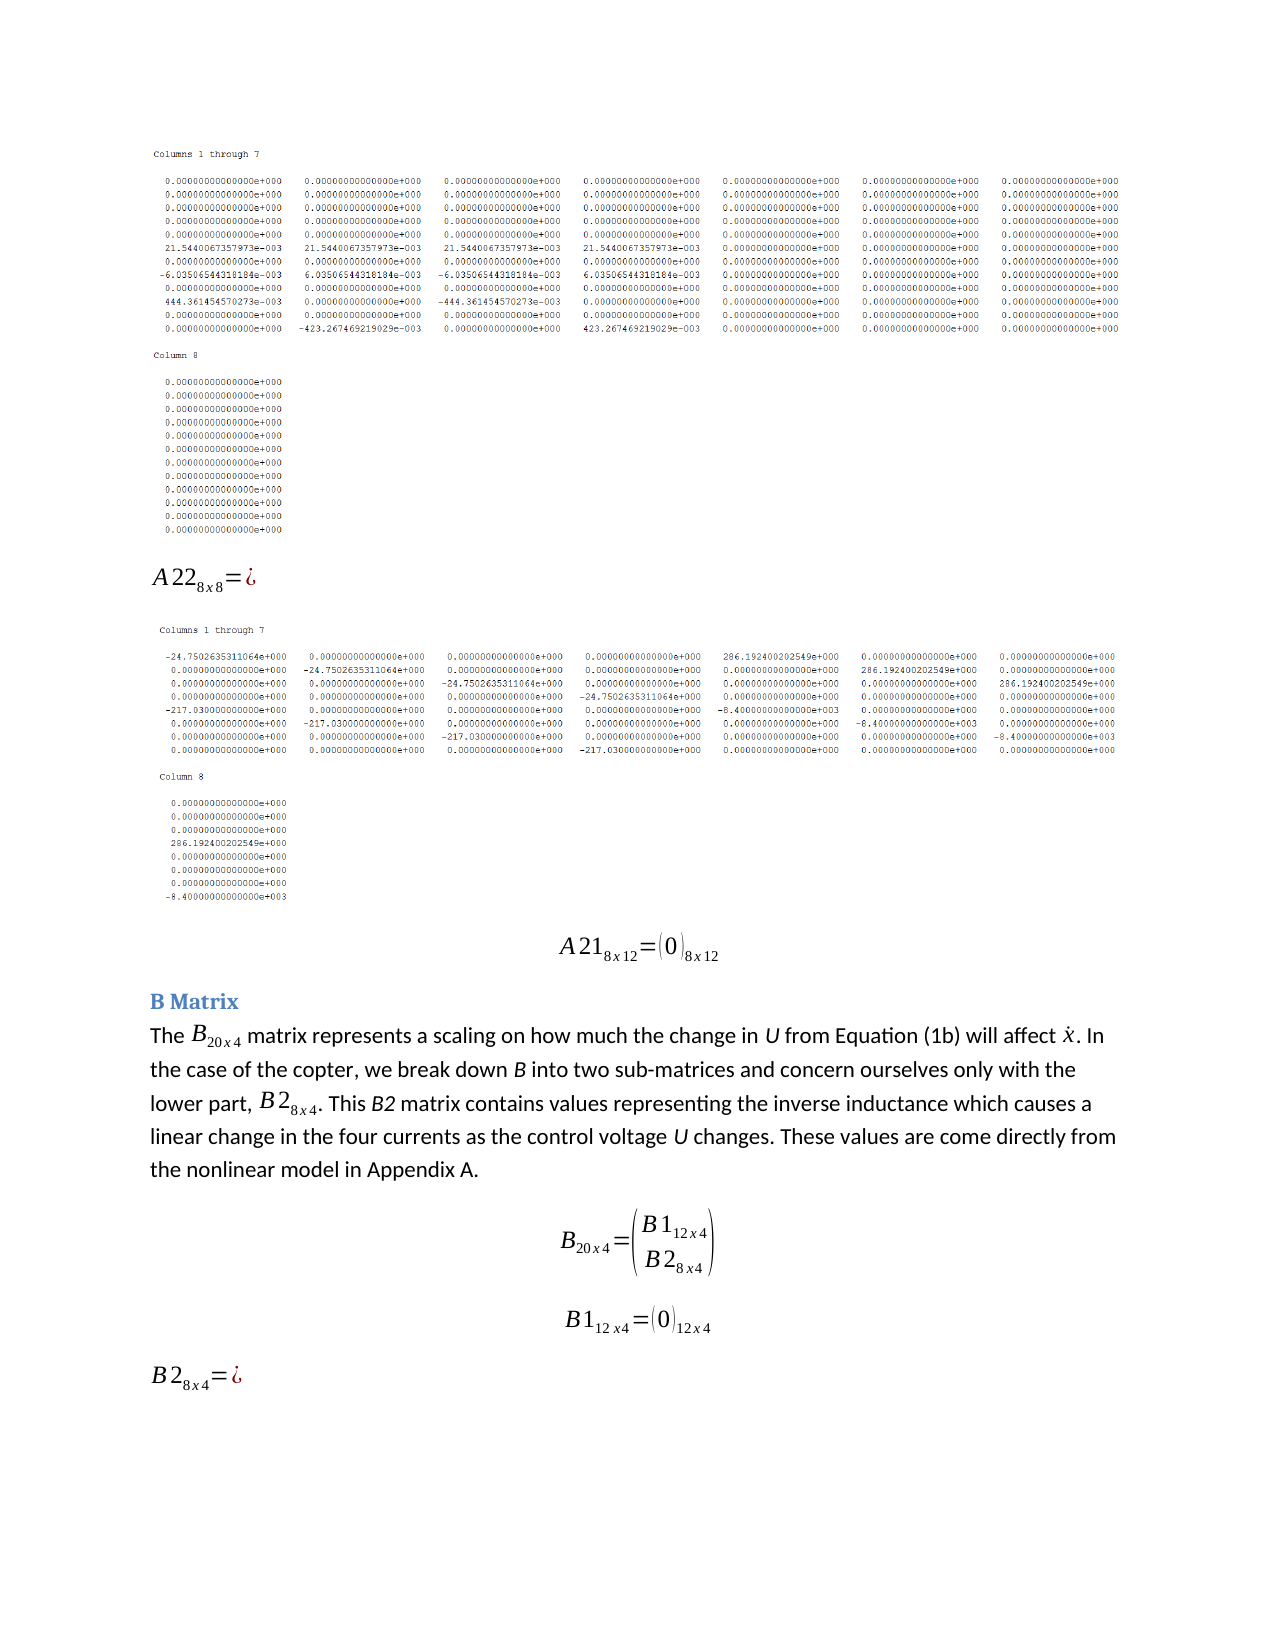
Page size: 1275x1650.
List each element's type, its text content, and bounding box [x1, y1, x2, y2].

subtitle B Matrix [150, 989, 1125, 1015]
text The matrix represents a scaling on how much the change in U from Equation (1b) will affect . In the case of the copter, we break down B into two sub-matrices and concern ourselves only with the lower part, . This B2 matrix contains values representing the inverse inductance which causes a linear change in the four currents as the control voltage U changes. These values are come directly from the nonlinear model in Appendix A. [150, 1019, 1125, 1183]
picture [150, 620, 1125, 907]
picture [150, 150, 1125, 539]
